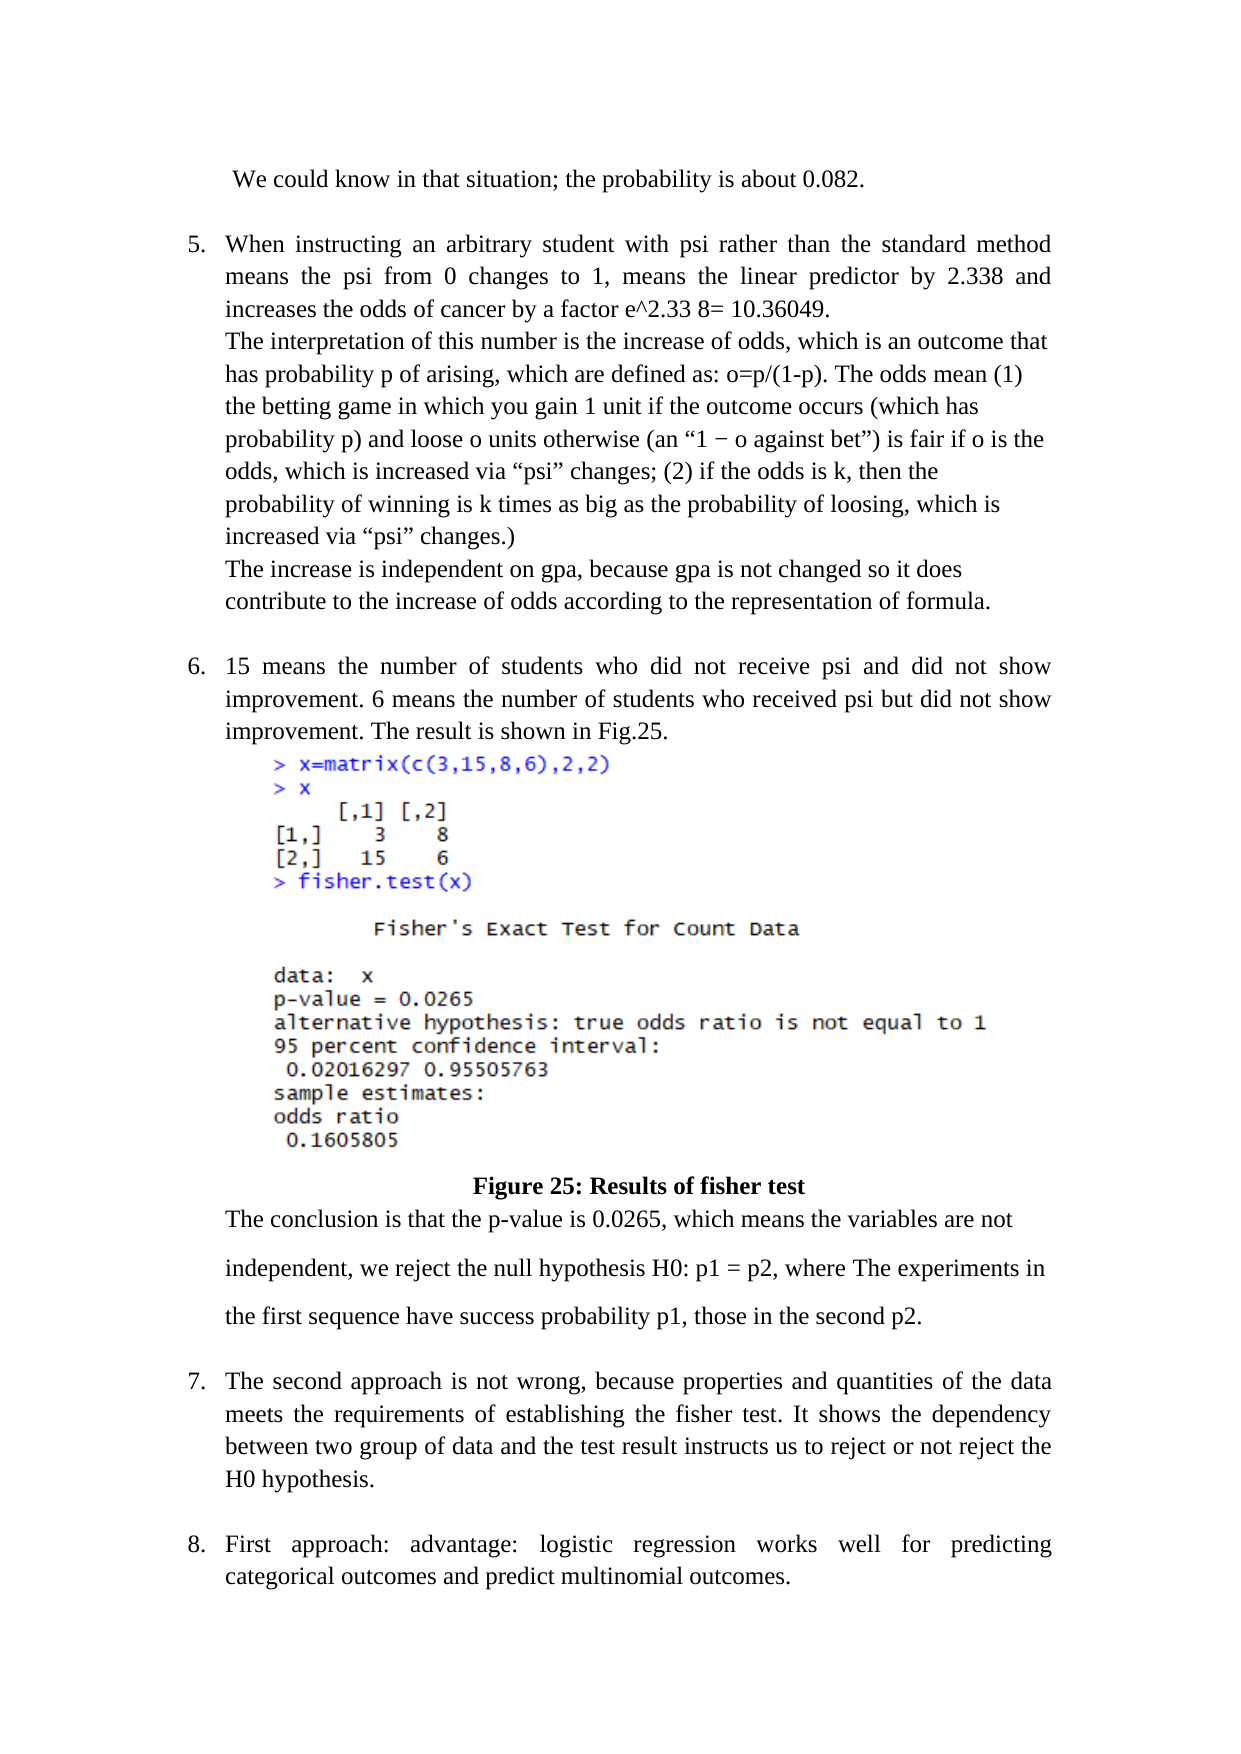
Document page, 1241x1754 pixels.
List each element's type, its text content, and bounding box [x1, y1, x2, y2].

list The second approach is not wrong, because properties and quantities of the data meets the requirements of establishing the fisher test. It shows the dependency between two group of data and the test result instructs us to reject or not reject the H0 hypothesis. [187, 1364, 1053, 1494]
picture [267, 747, 1011, 1155]
list The conclusion is that the p-value is 0.0265, which means the variables are not independent, we reject the null hypothesis H0: p1 = p2, where The experiments in the first sequence have success probability p1, those in the second p2. [225, 1202, 1053, 1332]
list 15 means the number of students who did not receive psi and did not show improvement. 6 means the number of students who received psi but did not show improvement. The result is shown in Fig.25. [187, 649, 1053, 747]
list First approach: advantage: logistic regression works well for predicting categorical outcomes and predict multinomial outcomes. [187, 1527, 1053, 1592]
list Figure 25: Results of fisher test [225, 1169, 1053, 1202]
list We could know in that situation; the probability is about 0.082. [225, 162, 1053, 194]
list When instructing an arbitrary student with psi rather than the standard method means the psi from 0 changes to 1, means the linear predictor by 2.338 and increases the odds of cancer by a factor e^2.33 8= 10.36049. [187, 227, 1053, 324]
list The increase is independent on gpa, because gpa is not changed so it does contribute to the increase of odds according to the representation of formula. [225, 552, 1053, 617]
list The interpretation of this number is the increase of odds, which is an outcome that has probability p of arising, which are defined as: o=p/(1-p). The odds mean (1) the betting game in which you gain 1 unit if the outcome occurs (which has probability p) and loose o units otherwise (an “1 − o against bet”) is fair if o is the odds, which is increased via “psi” changes; (2) if the odds is k, then the probability of winning is k times as big as the probability of loosing, which is increased via “psi” changes.) [225, 324, 1053, 552]
